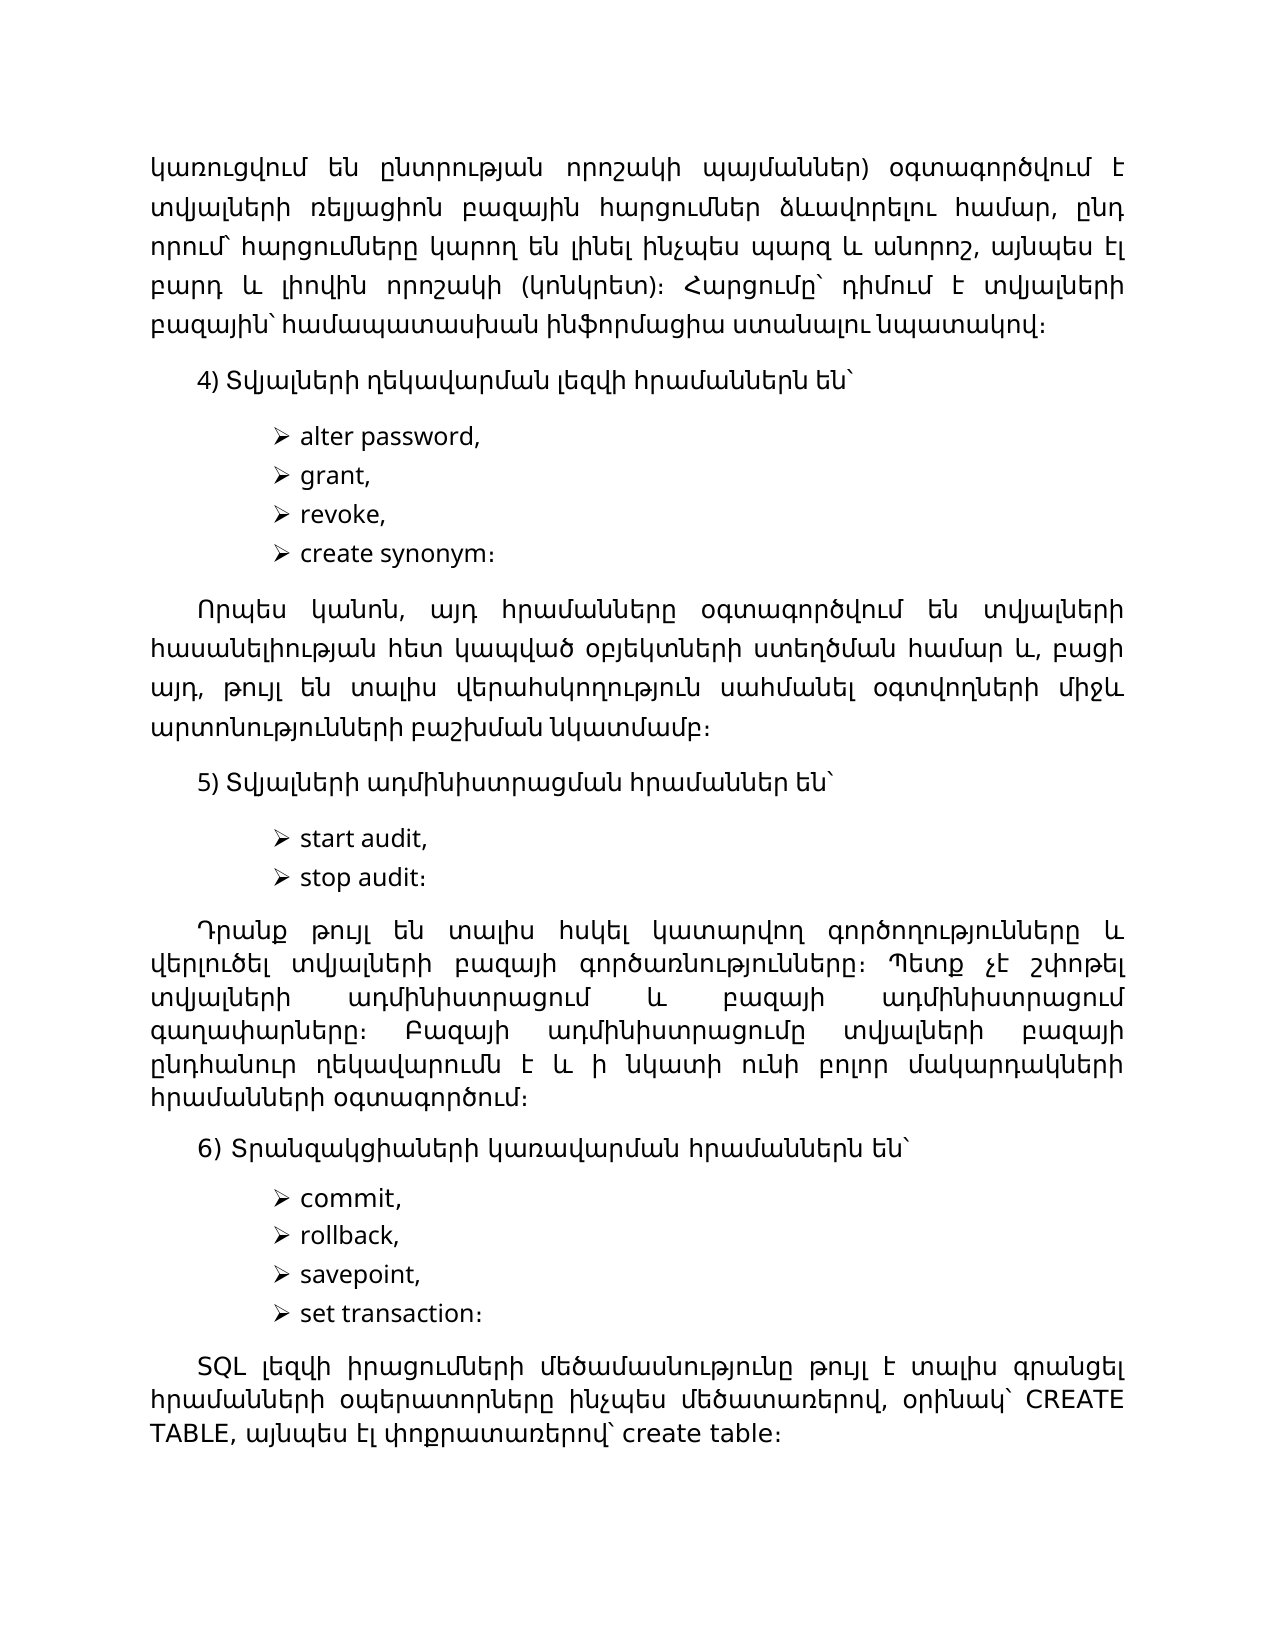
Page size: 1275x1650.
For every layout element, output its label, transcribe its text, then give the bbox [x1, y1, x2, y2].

list create synonym։ [225, 536, 1125, 570]
text 5) Տվյալների ադմինիստրացման հրամաններ են՝ [150, 765, 1125, 799]
list start audit, [225, 821, 1125, 855]
list alter password, [225, 418, 1125, 452]
list commit, [225, 1184, 1125, 1213]
text 6) Տրանզակցիաների կառավարման հրամաններն են՝ [150, 1134, 1125, 1163]
text 4) Տվյալների ղեկավարման լեզվի հրամաններն են՝ [150, 362, 1125, 397]
list set transaction։ [225, 1296, 1125, 1330]
list grant, [225, 457, 1125, 492]
list savepoint, [225, 1257, 1125, 1291]
list stop audit։ [225, 860, 1125, 894]
text Դրանք թույլ են տալիս հսկել կատարվող գործողությունները և վերլուծել տվյալների բազայի գործառնությունները։ Պետք չէ շփոթել տվյալների ադմինիստրացում և բազայի ադմինիստրացում գաղափարները։ Բազայի ադմինիստրացումը տվյալների բազայի ընդհանուր ղեկավարումն է և ի նկատի ունի բոլոր մակարդակների հրամանների օգտագործում։ [150, 916, 1125, 1113]
list revoke, [225, 497, 1125, 531]
text Որպես կանոն, այդ հրամանները օգտագործվում են տվյալների հասանելիության հետ կապված օբյեկտների ստեղծման համար և, բացի այդ, թույլ են տալիս վերահսկողություն սահմանել օգտվողների միջև արտոնությունների բաշխման նկատմամբ։ [150, 592, 1125, 743]
list rollback, [225, 1217, 1125, 1252]
text SQL լեզվի իրացումների մեծամասնությունը թույլ է տալիս գրանցել հրամանների օպերատորները ինչպես մեծատառերով, օրինակ՝ CREATE TABLE, այնպես էլ փոքրատառերով՝ create table։ [150, 1352, 1125, 1448]
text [150, 150, 1125, 341]
